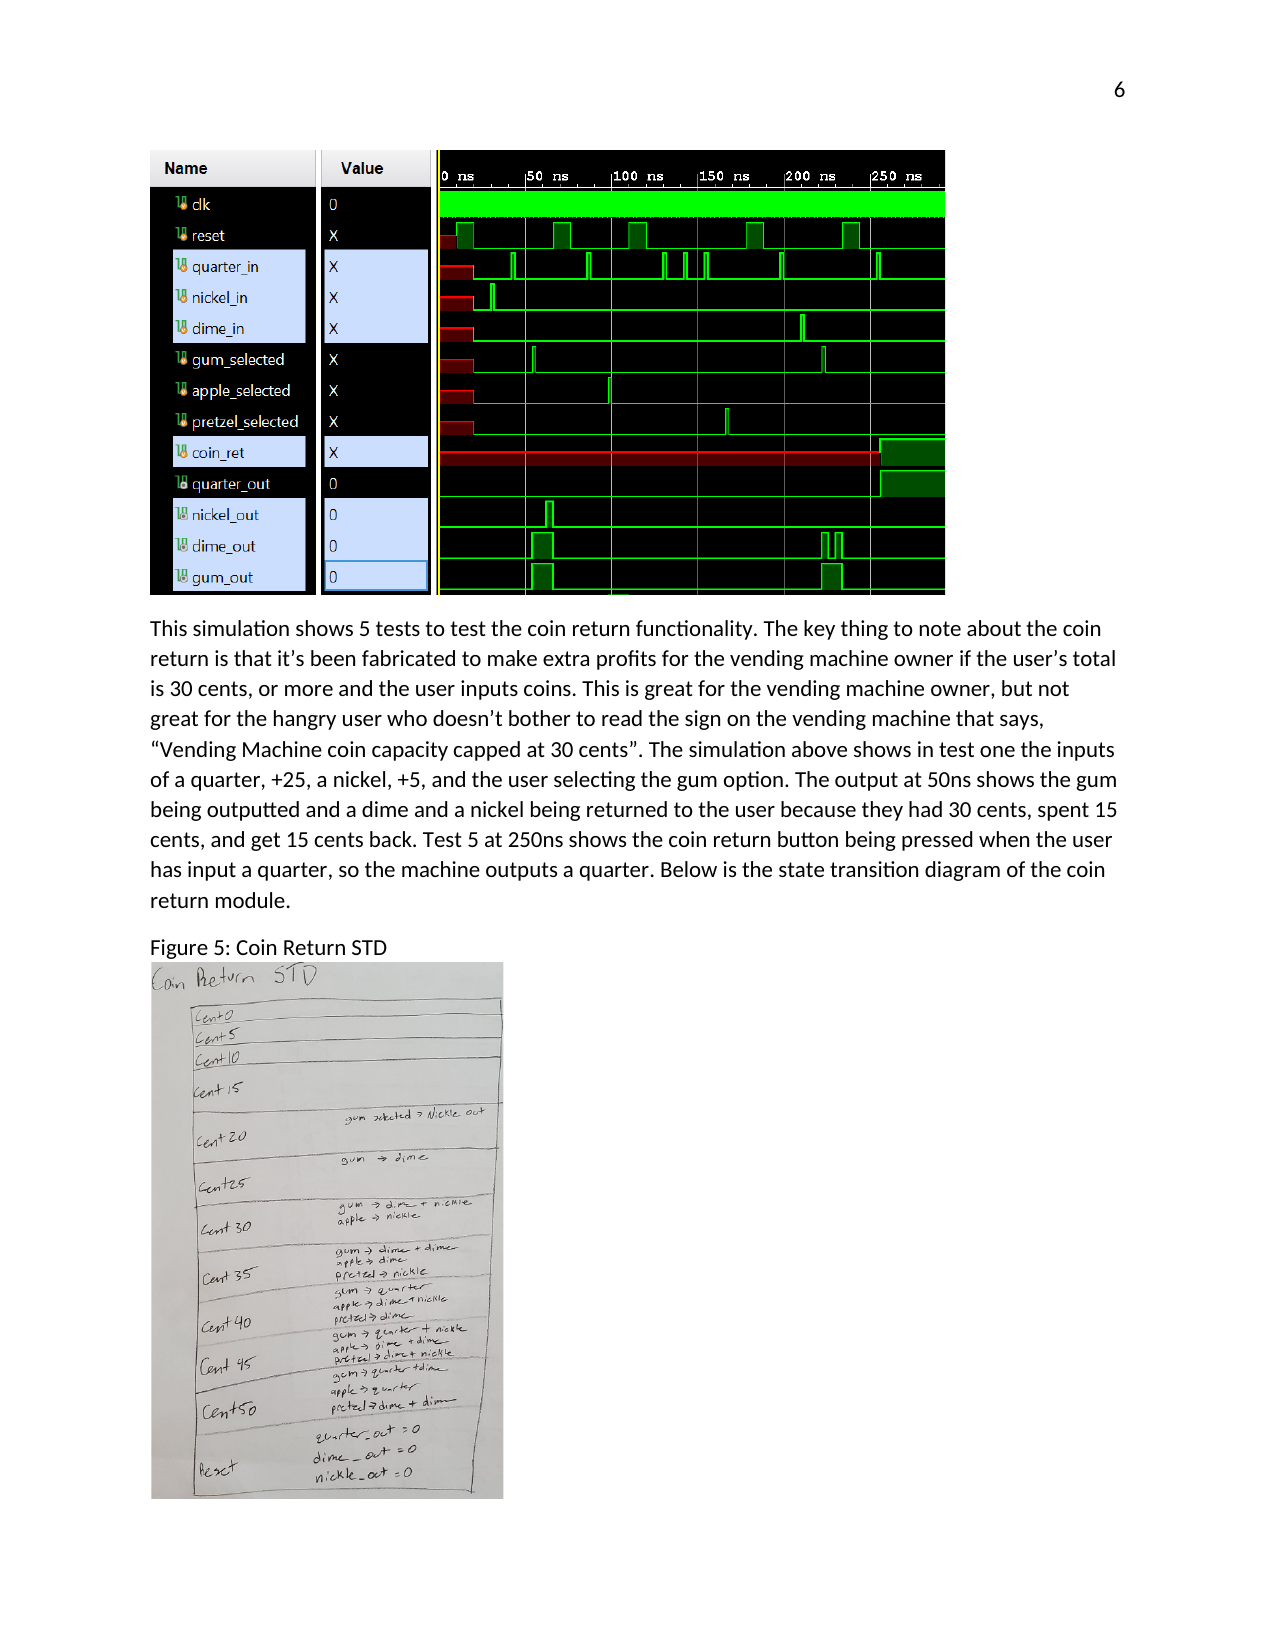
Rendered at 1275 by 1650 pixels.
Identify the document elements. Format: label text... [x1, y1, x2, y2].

text This simulation shows 5 tests to test the coin return functionality. The key thing to note about the coin return is that it’s been fabricated to make extra profits for the vending machine owner if the user’s total is 30 cents, or more and the user inputs coins. This is great for the vending machine owner, but not great for the hangry user who doesn’t bother to read the sign on the vending machine that says, “Vending Machine coin capacity capped at 30 cents”. The simulation above shows in test one the inputs of a quarter, +25, a nickel, +5, and the user selecting the gum option. The output at 50ns shows the gum being outputted and a dime and a nickel being returned to the user because they had 30 cents, spent 15 cents, and get 15 cents back. Test 5 at 250ns shows the coin return button being pressed when the user has input a quarter, so the machine outputs a quarter. Below is the state transition diagram of the coin return module. [150, 614, 1125, 914]
picture [150, 962, 503, 1496]
text Figure 5: Coin Return STD [150, 933, 1125, 961]
picture [150, 150, 946, 595]
